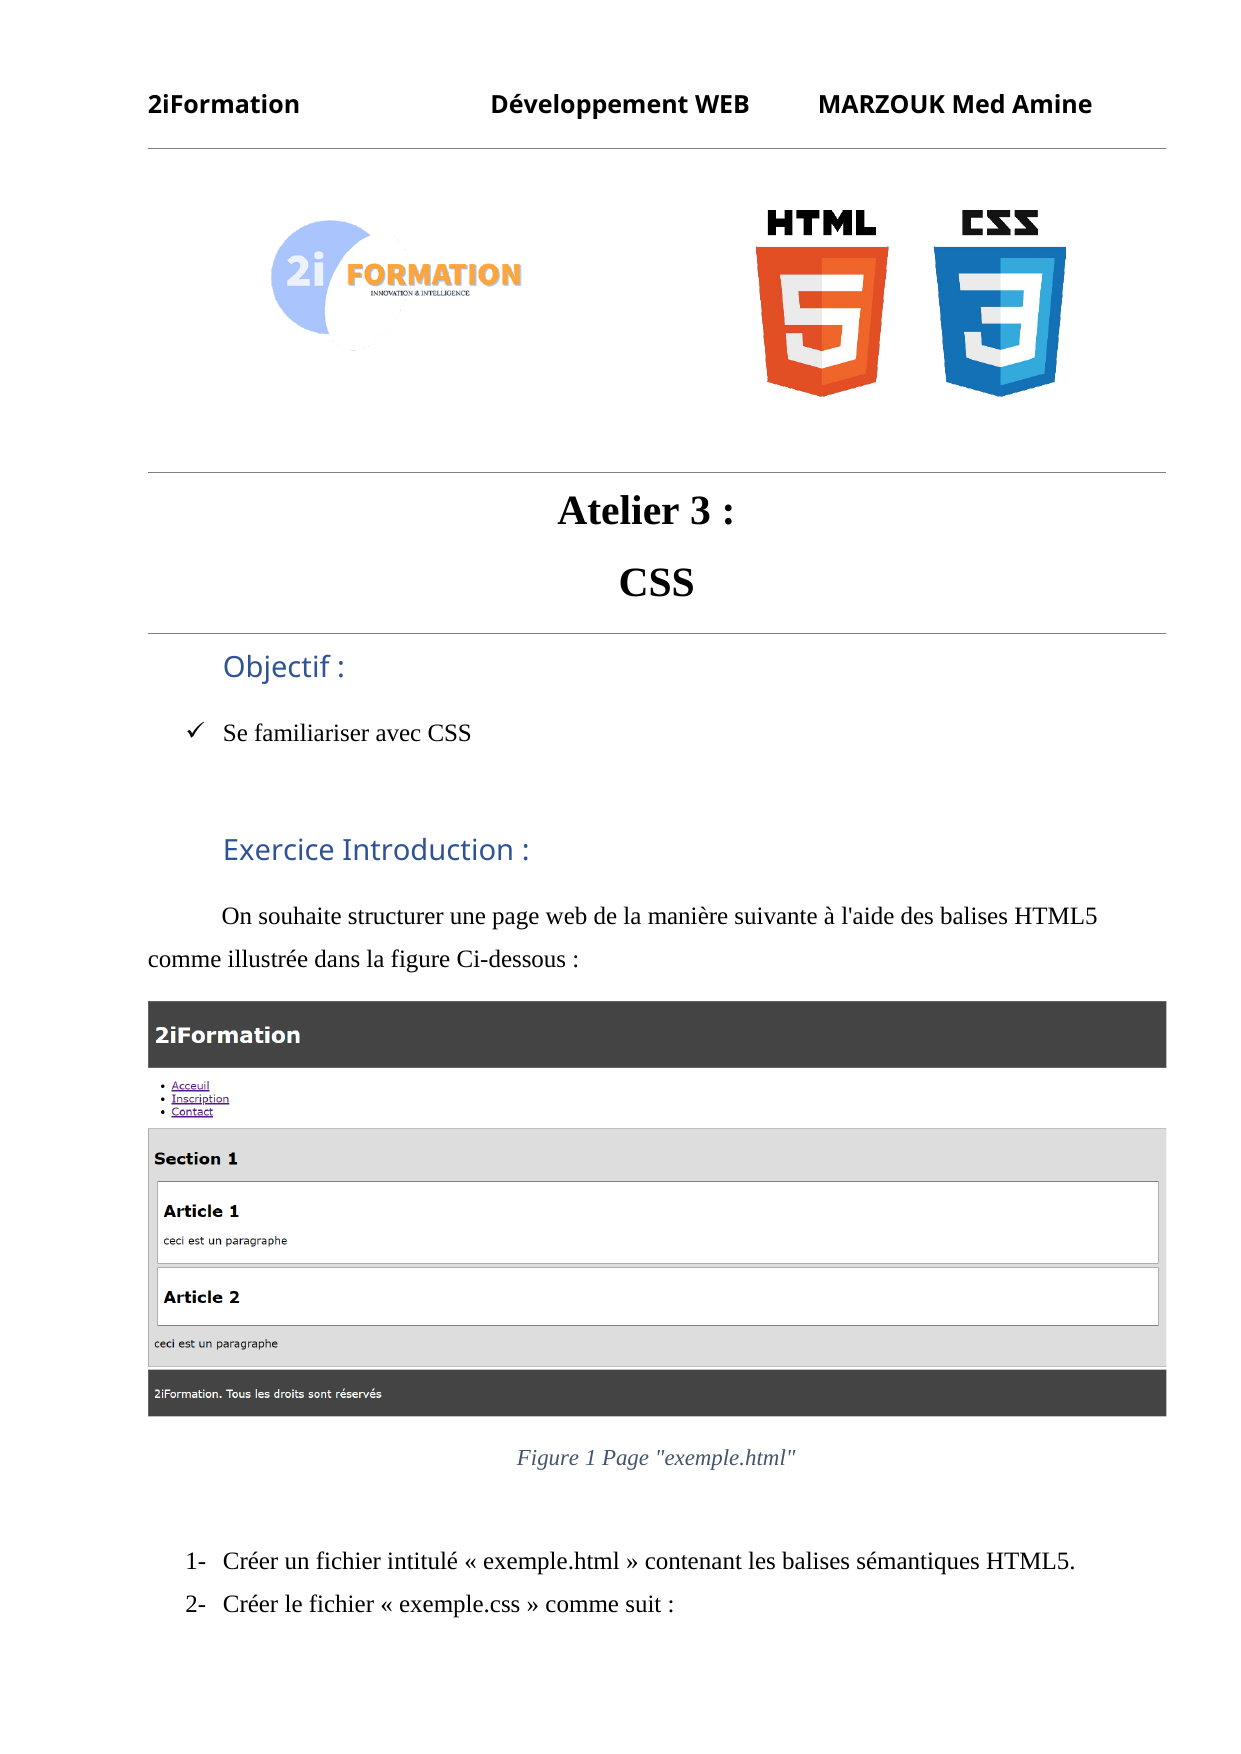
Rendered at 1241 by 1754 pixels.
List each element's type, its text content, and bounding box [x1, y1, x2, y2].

subtitle Exercice Introduction : [223, 829, 1167, 869]
table_header [148, 149, 657, 472]
list Créer un fichier intitulé « exemple.html » contenant les balises sémantiques HTML5. [185, 1546, 1167, 1575]
text Figure 1 Page "exemple.html" [148, 1444, 1167, 1470]
table_header [657, 149, 1166, 472]
table_cell Atelier 3 : CSS [148, 473, 1166, 632]
subtitle Objectif : [223, 646, 1167, 686]
text On souhaite structurer une page web de la manière suivante à l'aide des balises HTML5 comme illustrée dans la figure Ci-dessous : [148, 901, 1167, 973]
picture [254, 161, 550, 446]
list Créer le fichier « exemple.css » comme suit : [185, 1589, 1167, 1618]
picture [147, 1000, 1167, 1417]
list Se familiariser avec CSS [185, 718, 1167, 747]
picture [756, 210, 1067, 397]
